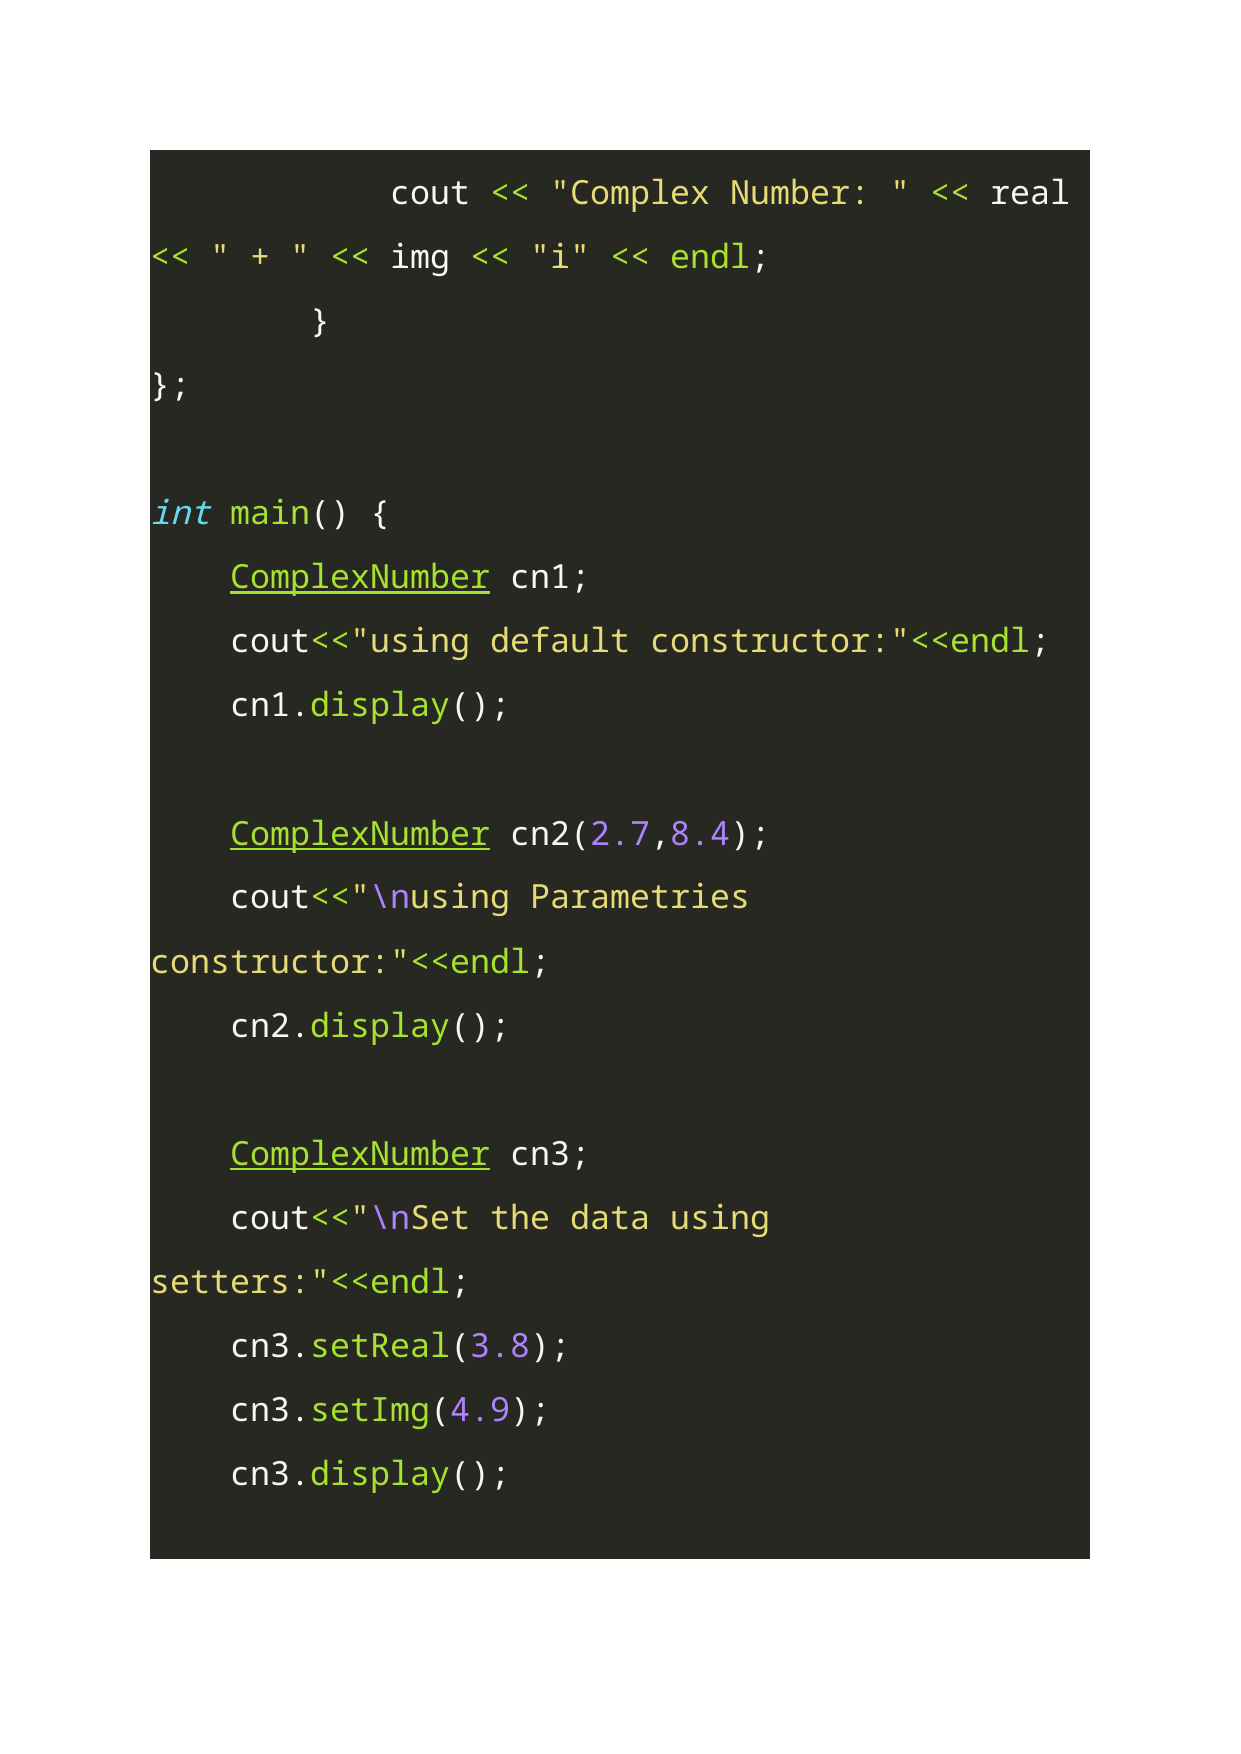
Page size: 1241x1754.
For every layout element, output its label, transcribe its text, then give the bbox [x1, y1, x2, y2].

text int main() { [150, 470, 1090, 534]
text }; [150, 342, 1090, 406]
text cn3.display(); [150, 1431, 1090, 1495]
text cn2.display(); [150, 983, 1090, 1047]
text cn3.setImg(4.9); [150, 1367, 1090, 1431]
text cout<<"\nusing Parametries constructor:"<<endl; [150, 855, 1090, 983]
text } [150, 278, 1090, 342]
text ComplexNumber cn2(2.7,8.4); [150, 791, 1090, 855]
text ComplexNumber cn1; [150, 534, 1090, 598]
text cn1.display(); [150, 662, 1090, 727]
text cout<<"using default constructor:"<<endl; [150, 598, 1090, 662]
text cn3.setReal(3.8); [150, 1303, 1090, 1367]
text cout << "Complex Number: " << real << " + " << img << "i" << endl; [150, 150, 1090, 278]
text cout<<"\nSet the data using setters:"<<endl; [150, 1175, 1090, 1303]
text ComplexNumber cn3; [150, 1111, 1090, 1175]
